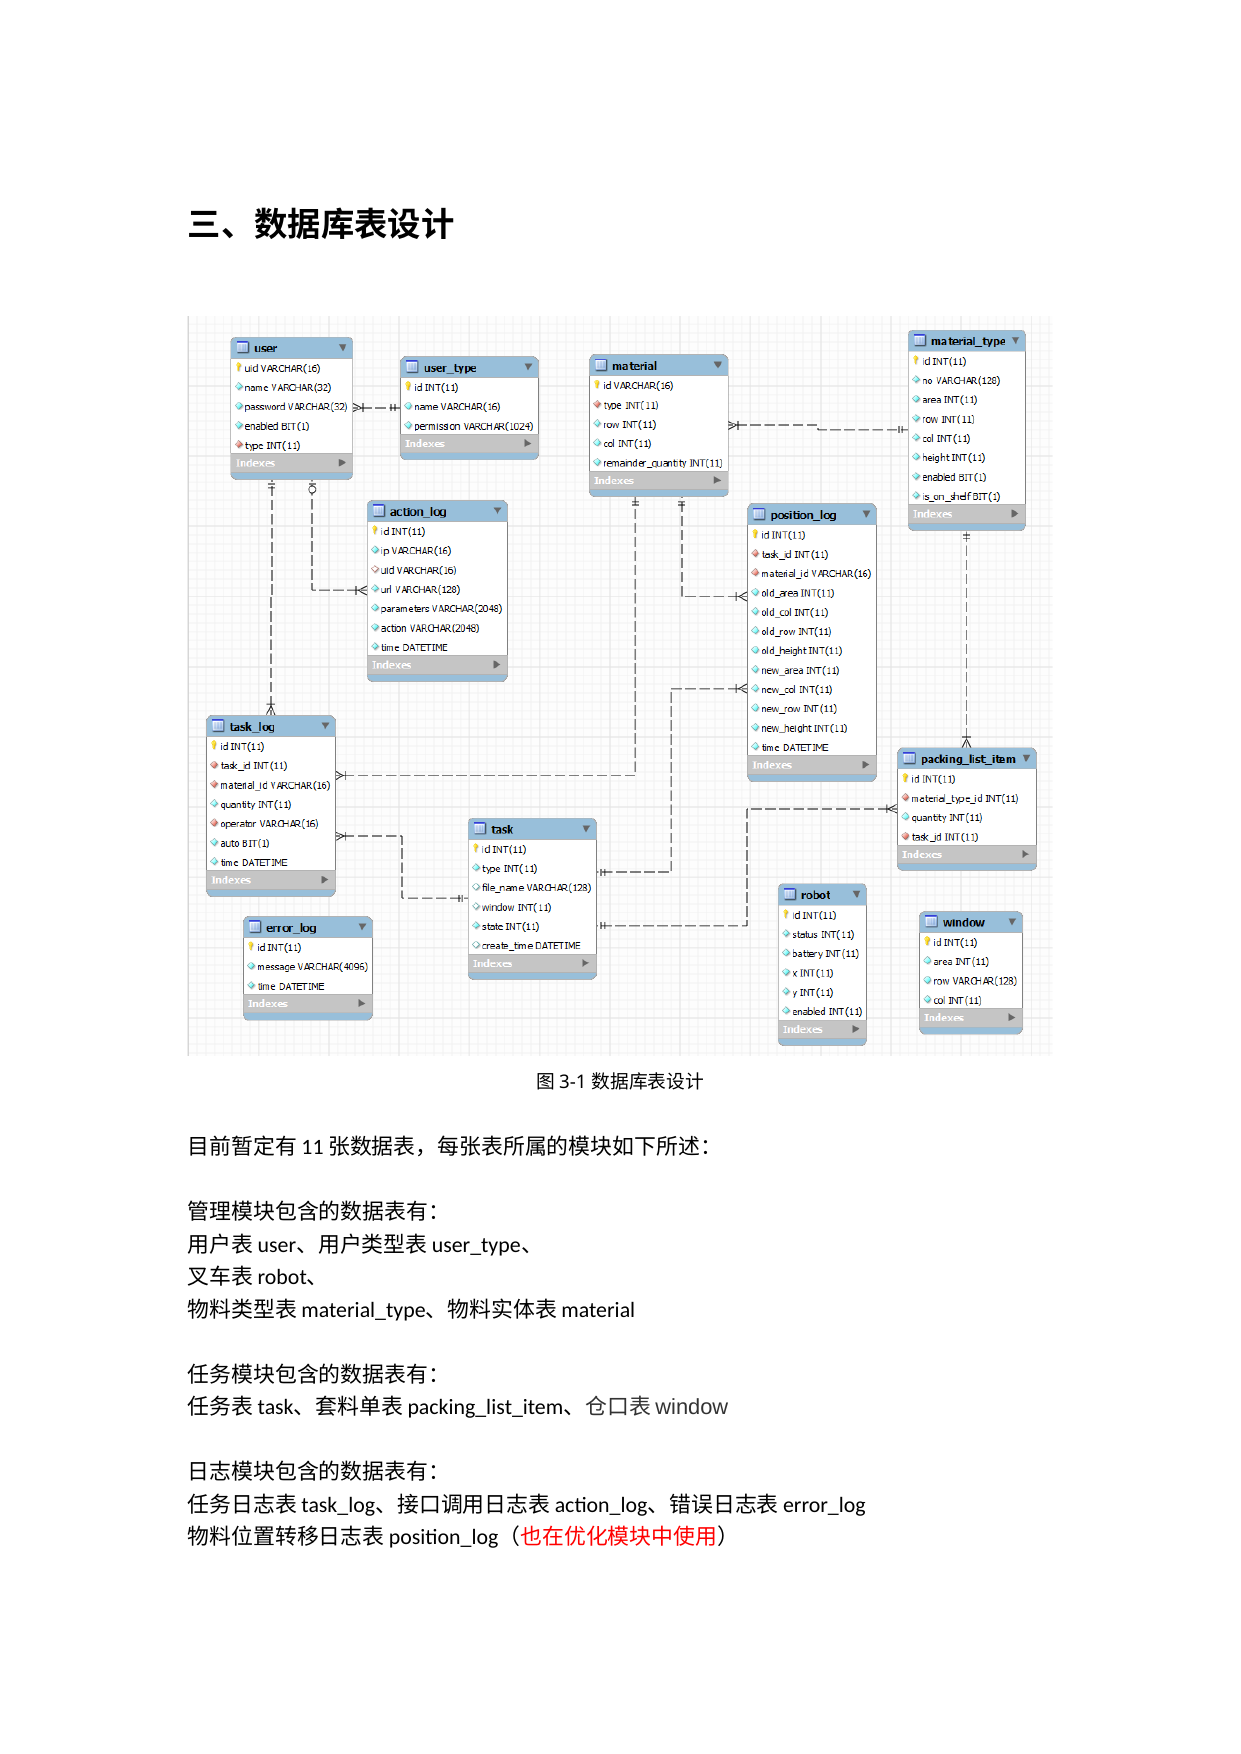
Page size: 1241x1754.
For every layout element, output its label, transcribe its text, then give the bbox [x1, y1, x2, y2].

picture [187, 316, 1053, 1056]
text 物料类型表material_type、物料实体表material [187, 1291, 1053, 1324]
text 任务模块包含的数据表有： [187, 1356, 1053, 1389]
text 日志模块包含的数据表有： [187, 1454, 1053, 1486]
text 任务表task、套料单表packing_list_item、仓口表window [187, 1389, 585, 1421]
text 图3-1 数据库表设计 [187, 1064, 1053, 1096]
text 目前暂定有11张数据表，每张表所属的模块如下所述： [187, 1129, 1053, 1161]
subtitle 三、数据库表设计 [187, 189, 1053, 254]
text 物料位置转移日志表position_log（也在优化模块中使用） [187, 1519, 1053, 1551]
text 叉车表robot、 [187, 1259, 1053, 1291]
text 任务日志表task_log、接口调用日志表action_log、错误日志表error_log [187, 1486, 1053, 1519]
text 用户表user、用户类型表user_type、 [187, 1226, 1053, 1259]
text 管理模块包含的数据表有： [187, 1194, 1053, 1226]
text 任务表task、套料单表packing_list_item、仓口表window [655, 1389, 1053, 1421]
